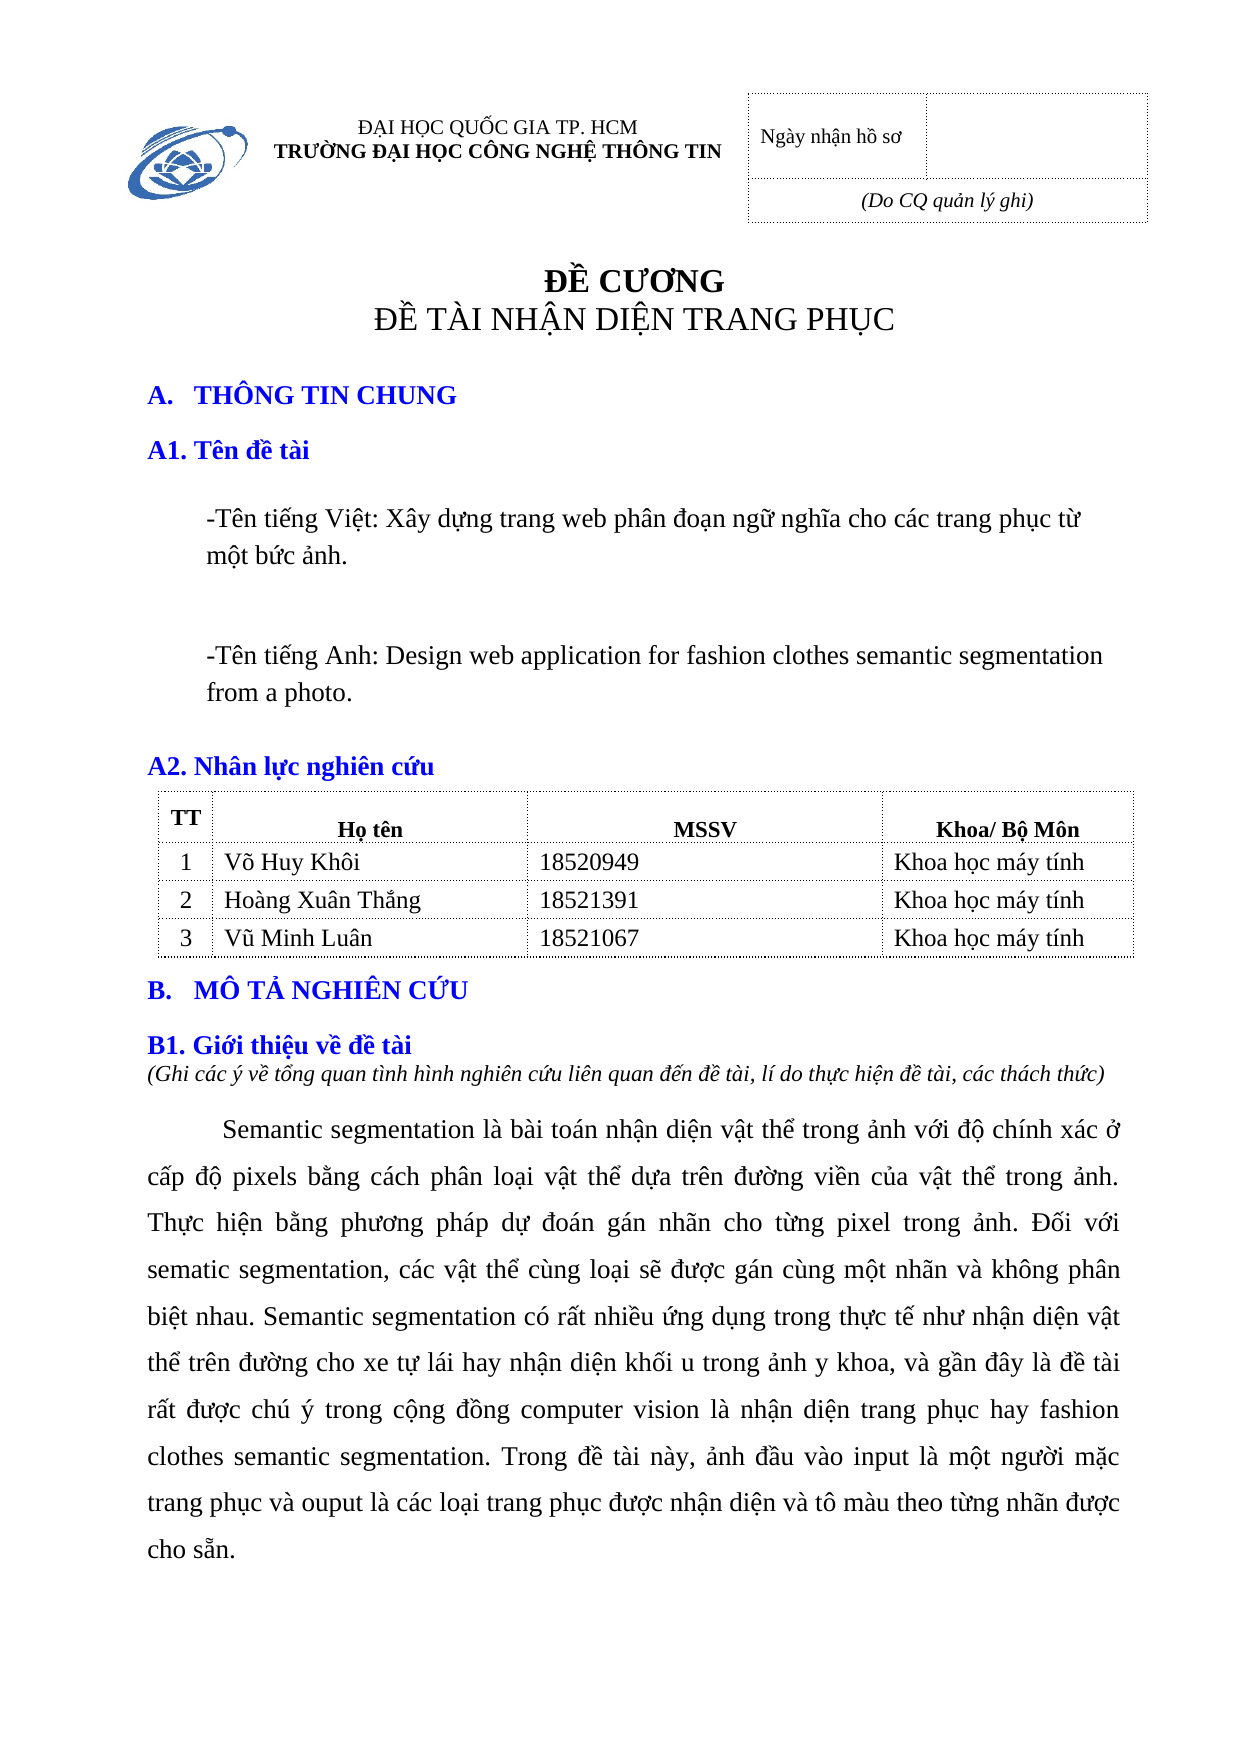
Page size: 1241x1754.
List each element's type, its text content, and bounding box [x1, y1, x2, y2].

table_header [926, 93, 1148, 178]
table_cell (Do CQ quản lý ghi) [749, 178, 1148, 222]
table_header TT [159, 791, 213, 842]
table_cell Khoa học máy tính [882, 880, 1133, 918]
table_cell Khoa học máy tính [882, 842, 1133, 880]
subtitle B1. Giới thiệu về đề tài [147, 1029, 1122, 1061]
picture [110, 115, 255, 201]
table_header Họ tên [213, 791, 528, 842]
text (Ghi các ý về tổng quan tình hình nghiên cứu liên quan đến đề tài, lí do thực hiện đề tài, các thách thức) [147, 1061, 1122, 1087]
table_cell 3 [159, 918, 213, 956]
table_header ĐẠI HỌC QUỐC GIA TP. HCM TRƯỜNG ĐẠI HỌC CÔNG NGHỆ THÔNG TIN [258, 93, 749, 222]
table_cell 18521067 [528, 918, 882, 956]
table_cell 18520949 [528, 842, 882, 880]
text ĐỀ TÀI NHẬN DIỆN TRANG PHỤC [147, 299, 1122, 338]
text Semantic segmentation là bài toán nhận diện vật thể trong ảnh với độ chính xác ở cấp độ pixels bằng cách phân loại vật thể dựa trên đường viền của vật thể trong ảnh. Thực hiện bằng phương pháp dự đoán gán nhãn cho từng pixel trong ảnh. Đối với sematic segmentation, các vật thể cùng loại sẽ được gán cùng một nhãn và không phân biệt nhau. Semantic segmentation có rất nhiều ứng dụng trong thực tế như nhận diện vật thể trên đường cho xe tự lái hay nhận diện khối u trong ảnh y khoa, và gần đây là đề tài rất được chú ý trong cộng đồng computer vision là nhận diện trang phục hay fashion clothes semantic segmentation. Trong đề tài này, ảnh đầu vào input là một người mặc trang phục và ouput là các loại trang phục được nhận diện và tô màu theo từng nhãn được cho sẵn. [147, 1113, 1122, 1564]
text ĐỀ CƯƠNG [147, 261, 1122, 299]
subtitle A2. Nhân lực nghiên cứu [147, 750, 1122, 781]
table_header Ngày nhận hồ sơ [749, 93, 926, 178]
subtitle A1. Tên đề tài [147, 434, 1122, 465]
table_cell Vũ Minh Luân [213, 918, 528, 956]
text -Tên tiếng Anh: Design web application for fashion clothes semantic segmentation from a photo. [206, 639, 1122, 707]
table_cell 2 [159, 880, 213, 918]
table_cell 1 [159, 842, 213, 880]
table_header MSSV [528, 791, 882, 842]
table_cell Khoa học máy tính [882, 918, 1133, 956]
table_cell Võ Huy Khôi [213, 842, 528, 880]
table_header Khoa/ Bộ Môn [882, 791, 1133, 842]
subtitle MÔ TẢ NGHIÊN CỨU [147, 974, 1147, 1005]
subtitle THÔNG TIN CHUNG [147, 379, 1147, 410]
table_cell Hoàng Xuân Thắng [213, 880, 528, 918]
text -Tên tiếng Việt: Xây dựng trang web phân đoạn ngữ nghĩa cho các trang phục từ một bức ảnh. [206, 502, 1122, 570]
table_header [99, 93, 258, 222]
table_cell 18521391 [528, 880, 882, 918]
